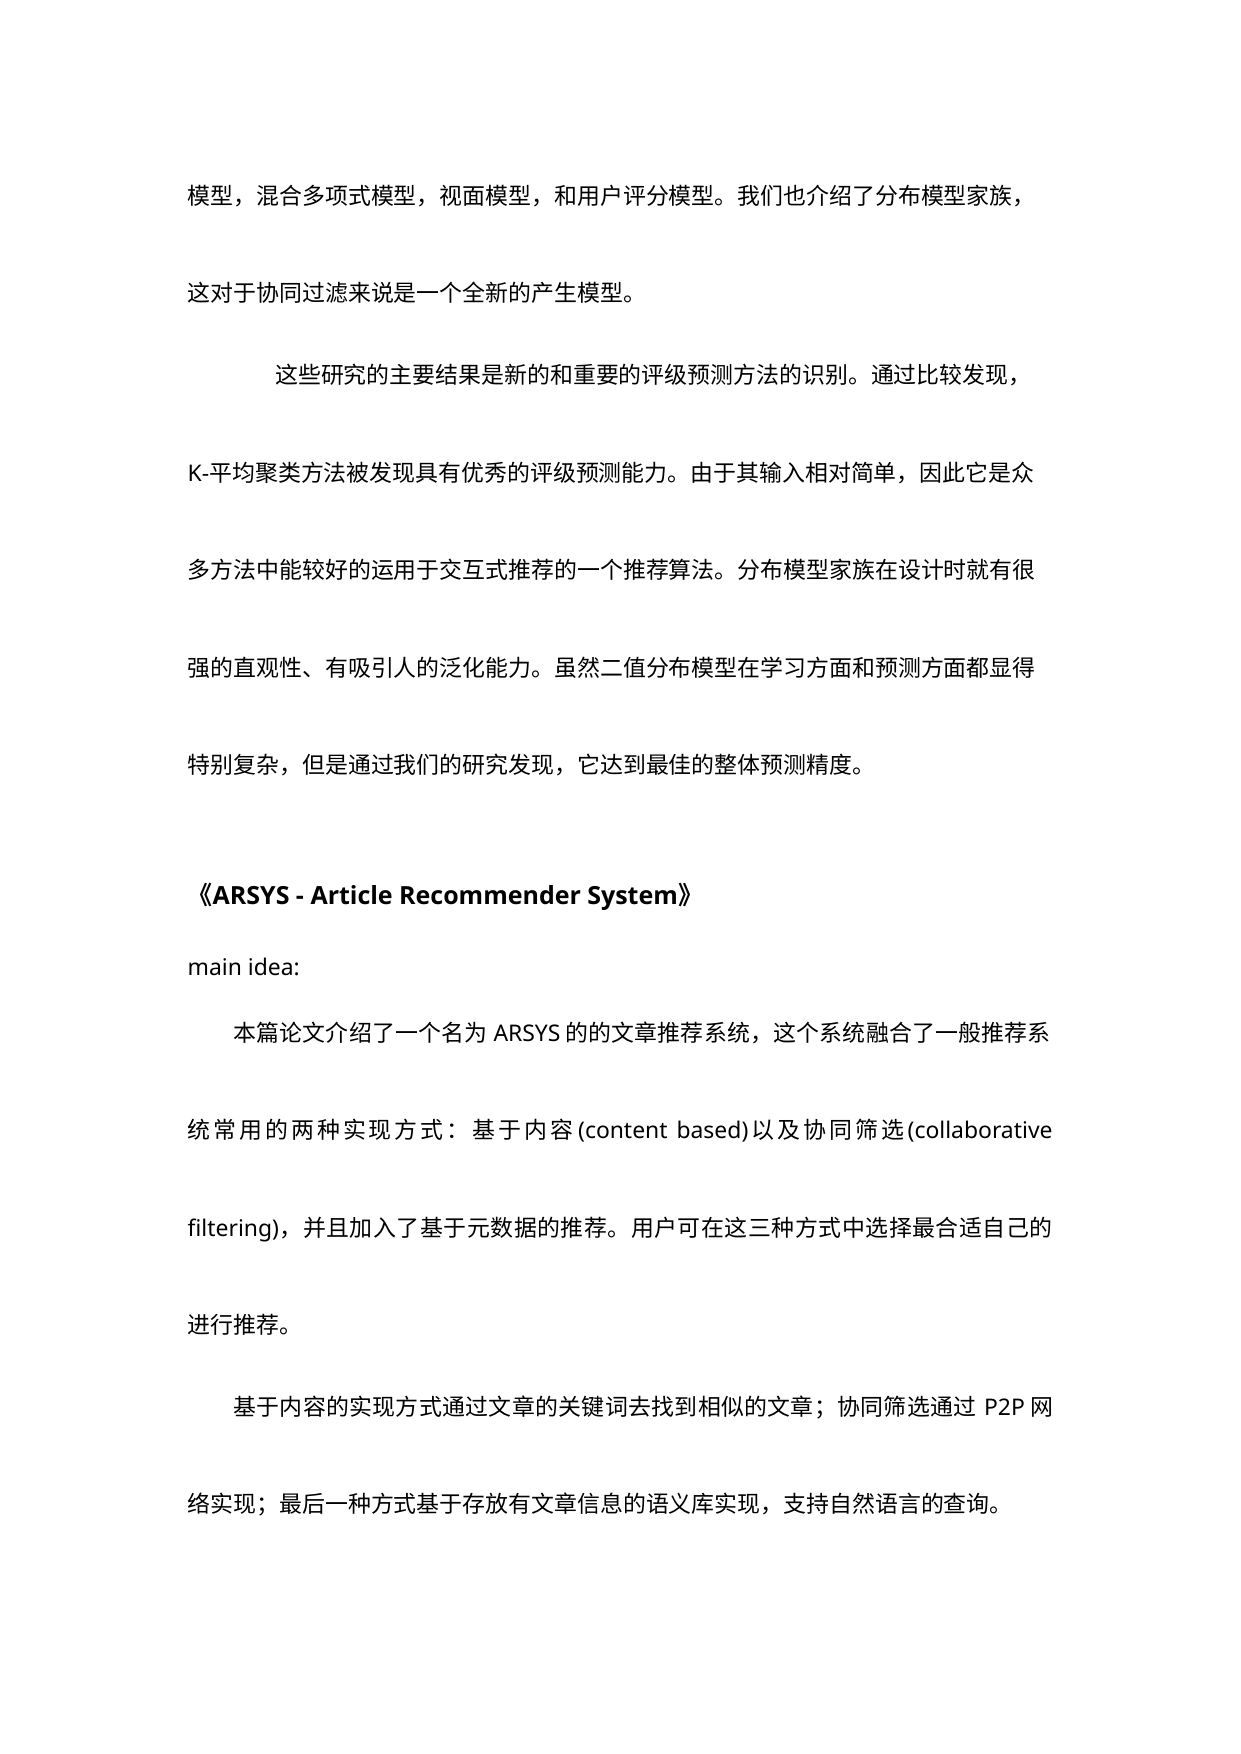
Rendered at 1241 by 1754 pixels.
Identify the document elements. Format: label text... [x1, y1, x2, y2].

text main idea: [187, 951, 1053, 983]
text 本篇论文介绍了一个名为ARSYS的的文章推荐系统，这个系统融合了一般推荐系统常用的两种实现方式：基于内容(content based)以及协同筛选(collaborative filtering)，并且加入了基于元数据的推荐。用户可在这三种方式中选择最合适自己的进行推荐。 [187, 999, 1053, 1356]
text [187, 162, 1053, 324]
text 《ARSYS - Article Recommender System》 [187, 861, 1053, 926]
text 基于内容的实现方式通过文章的关键词去找到相似的文章；协同筛选通过P2P网络实现；最后一种方式基于存放有文章信息的语义库实现，支持自然语言的查询。 [187, 1373, 1053, 1535]
text 这些研究的主要结果是新的和重要的评级预测方法的识别。通过比较发现，K-平均聚类方法被发现具有优秀的评级预测能力。由于其输入相对简单，因此它是众多方法中能较好的运用于交互式推荐的一个推荐算法。分布模型家族在设计时就有很强的直观性、有吸引人的泛化能力。虽然二值分布模型在学习方面和预测方面都显得特别复杂，但是通过我们的研究发现，它达到最佳的整体预测精度。 [187, 341, 1053, 796]
